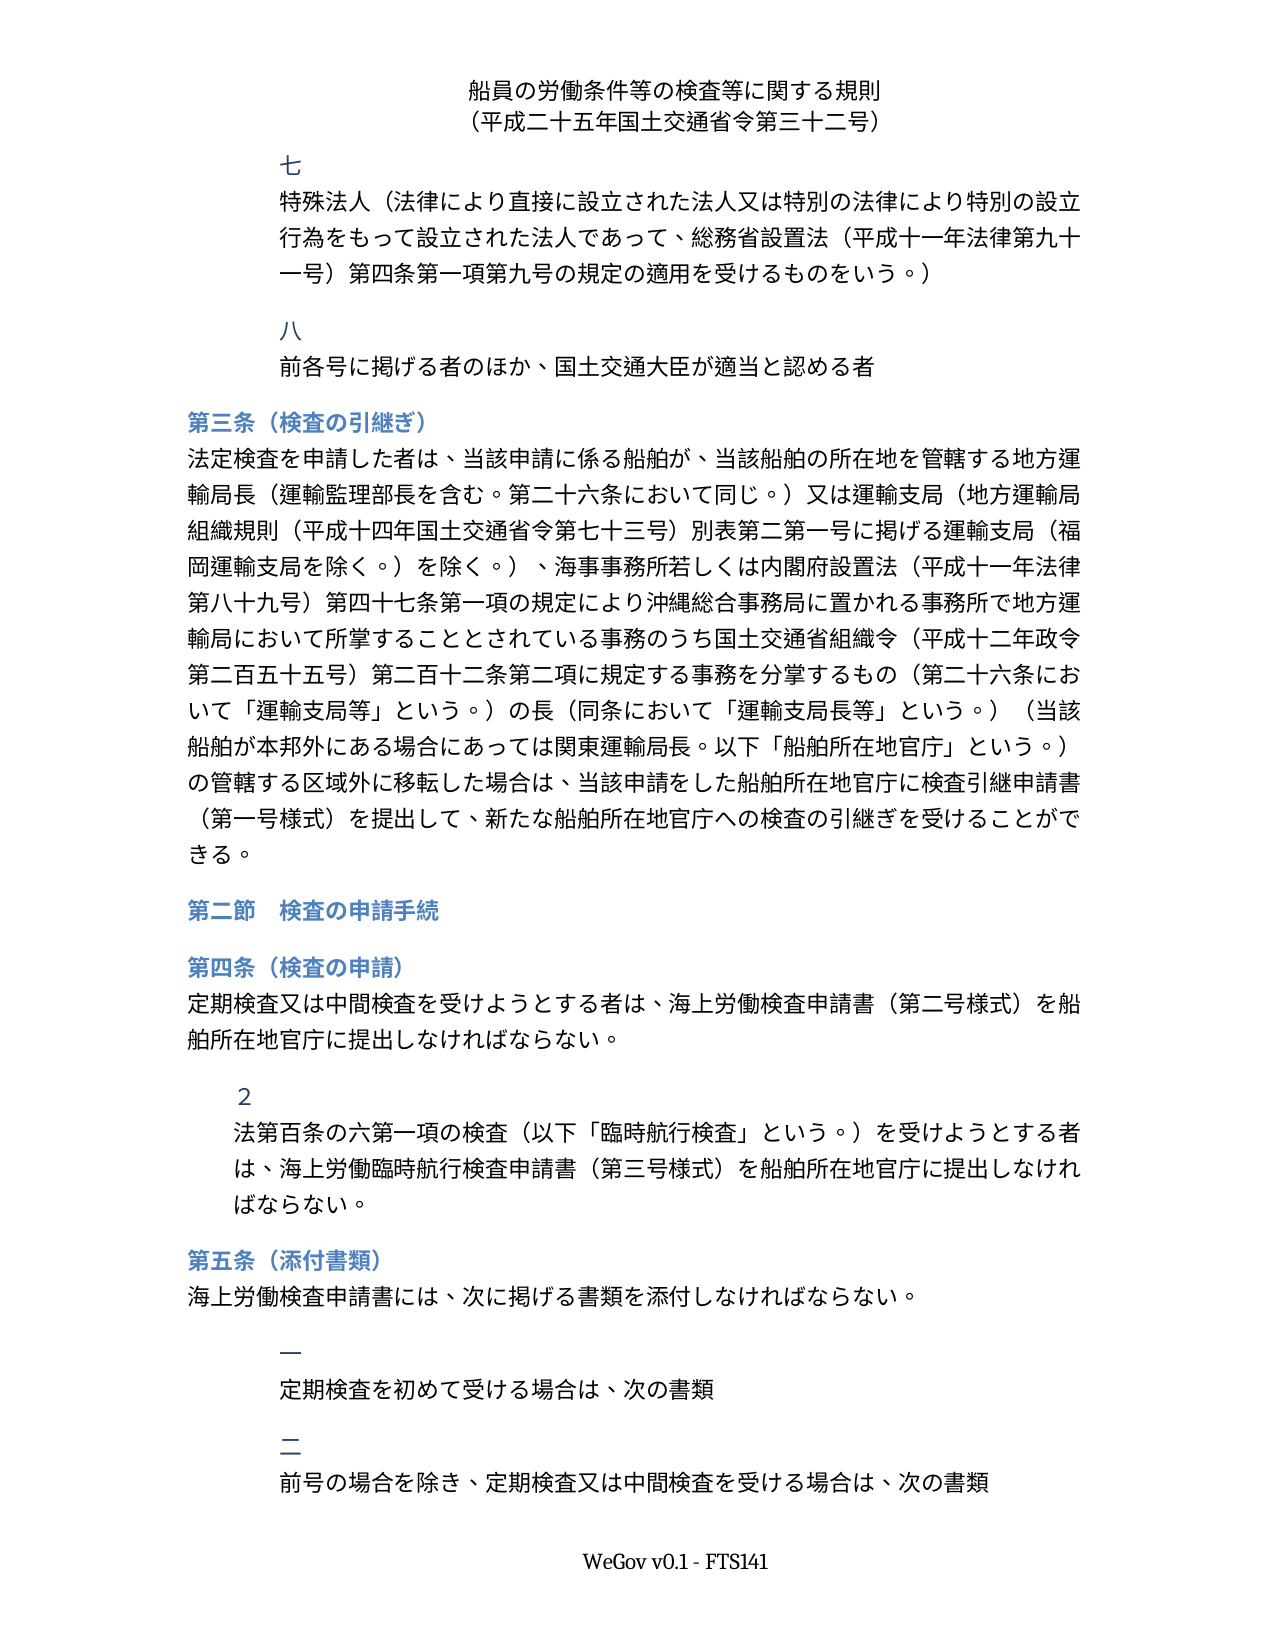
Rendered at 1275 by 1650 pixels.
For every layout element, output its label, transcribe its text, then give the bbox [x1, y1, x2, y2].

subtitle 第二節 検査の申請手続 [187, 895, 1087, 927]
text 特殊法人（法律により直接に設立された法人又は特別の法律により特別の設立行為をもって設立された法人であって、総務省設置法（平成十一年法律第九十一号）第四条第一項第九号の規定の適用を受けるものをいう。） [279, 186, 1087, 289]
subtitle 二 [279, 1431, 1087, 1462]
subtitle 第三条（検査の引継ぎ） [187, 407, 1087, 438]
text 法定検査を申請した者は、当該申請に係る船舶が、当該船舶の所在地を管轄する地方運輸局長（運輸監理部長を含む。第二十六条において同じ。）又は運輸支局（地方運輸局組織規則（平成十四年国土交通省令第七十三号）別表第二第一号に掲げる運輸支局（福岡運輸支局を除く。）を除く。）、海事事務所若しくは内閣府設置法（平成十一年法律第八十九号）第四十七条第一項の規定により沖縄総合事務局に置かれる事務所で地方運輸局において所掌することとされている事務のうち国土交通省組織令（平成十二年政令第二百五十五号）第二百十二条第二項に規定する事務を分掌するもの（第二十六条において「運輸支局等」という。）の長（同条において「運輸支局長等」という。）（当該船舶が本邦外にある場合にあっては関東運輸局長。以下「船舶所在地官庁」という。）の管轄する区域外に移転した場合は、当該申請をした船舶所在地官庁に検査引継申請書（第一号様式）を提出して、新たな船舶所在地官庁への検査の引継ぎを受けることができる。 [187, 443, 1087, 870]
text 定期検査を初めて受ける場合は、次の書類 [279, 1374, 1087, 1405]
subtitle 八 [279, 314, 1087, 346]
subtitle ２ [233, 1081, 1087, 1112]
text 前号の場合を除き、定期検査又は中間検査を受ける場合は、次の書類 [279, 1467, 1087, 1498]
subtitle 第四条（検査の申請） [187, 952, 1087, 983]
text 定期検査又は中間検査を受けようとする者は、海上労働検査申請書（第二号様式）を船舶所在地官庁に提出しなければならない。 [187, 988, 1087, 1055]
text 海上労働検査申請書には、次に掲げる書類を添付しなければならない。 [187, 1281, 1087, 1312]
text 前各号に掲げる者のほか、国土交通大臣が適当と認める者 [279, 351, 1087, 382]
subtitle 七 [279, 150, 1087, 181]
text 法第百条の六第一項の検査（以下「臨時航行検査」という。）を受けようとする者は、海上労働臨時航行検査申請書（第三号様式）を船舶所在地官庁に提出しなければならない。 [233, 1117, 1087, 1220]
subtitle 第五条（添付書類） [187, 1245, 1087, 1277]
subtitle 一 [279, 1338, 1087, 1369]
